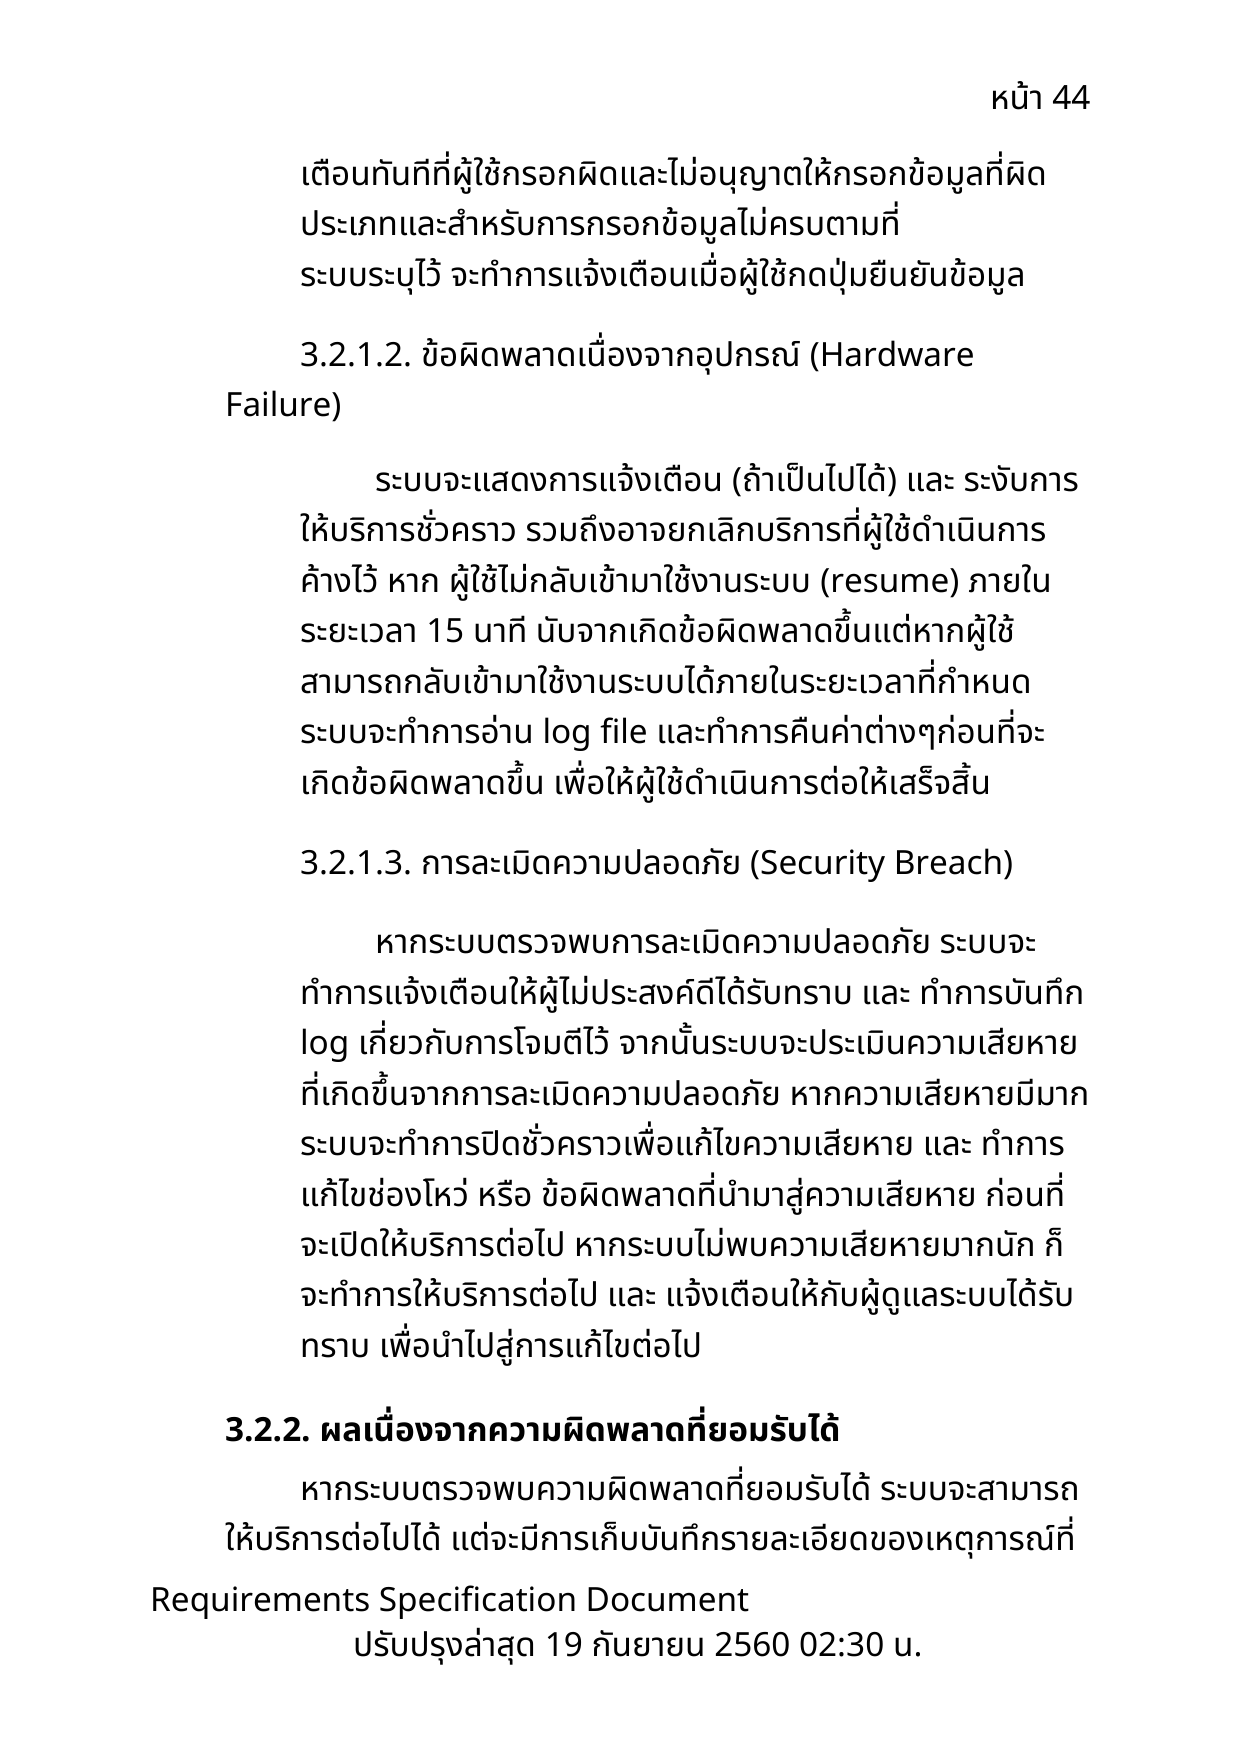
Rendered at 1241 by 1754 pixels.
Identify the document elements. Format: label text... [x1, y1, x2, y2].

subtitle 3.2.1.3. การละเมิดความปลอดภัย (Security Breach) [225, 838, 1090, 889]
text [225, 1464, 1090, 1565]
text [300, 150, 1090, 301]
text ระบบจะแสดงการแจ้งเตือน (ถ้าเป็นไปได้) และ ระงับการให้บริการชั่วคราว รวมถึงอาจยกเลิกบริการที่ผู้ใช้ดำเนินการค้างไว้ หาก ผู้ใช้ไม่กลับเข้ามาใช้งานระบบ (resume) ภายในระยะเวลา 15 นาที นับจากเกิดข้อผิดพลาดขึ้นแต่หากผู้ใช้สามารถกลับเข้ามาใช้งานระบบได้ภายในระยะเวลาที่กำหนด ระบบจะทำการอ่าน log file และทำการคืนค่าต่างๆก่อนที่จะเกิดข้อผิดพลาดขึ้น เพื่อให้ผู้ใช้ดำเนินการต่อให้เสร็จสิ้น [300, 456, 1090, 809]
subtitle 3.2.2. ผลเนื่องจากความผิดพลาดที่ยอมรับได้ [225, 1406, 1090, 1456]
subtitle 3.2.1.2. ข้อผิดพลาดเนื่องจากอุปกรณ์ (Hardware Failure) [225, 330, 1090, 426]
text หากระบบตรวจพบการละเมิดความปลอดภัย ระบบจะทำการแจ้งเตือนให้ผู้ไม่ประสงค์ดีได้รับทราบ และ ทำการบันทึก log เกี่ยวกับการโจมตีไว้ จากนั้นระบบจะประเมินความเสียหายที่เกิดขึ้นจากการละเมิดความปลอดภัย หากความเสียหายมีมาก ระบบจะทำการปิดชั่วคราวเพื่อแก้ไขความเสียหาย และ ทำการแก้ไขช่องโหว่ หรือ ข้อผิดพลาดที่นำมาสู่ความเสียหาย ก่อนที่จะเปิดให้บริการต่อไป หากระบบไม่พบความเสียหายมากนัก ก็จะทำการให้บริการต่อไป และ แจ้งเตือนให้กับผู้ดูแลระบบได้รับทราบ เพื่อนำไปสู่การแก้ไขต่อไป [300, 918, 1090, 1372]
